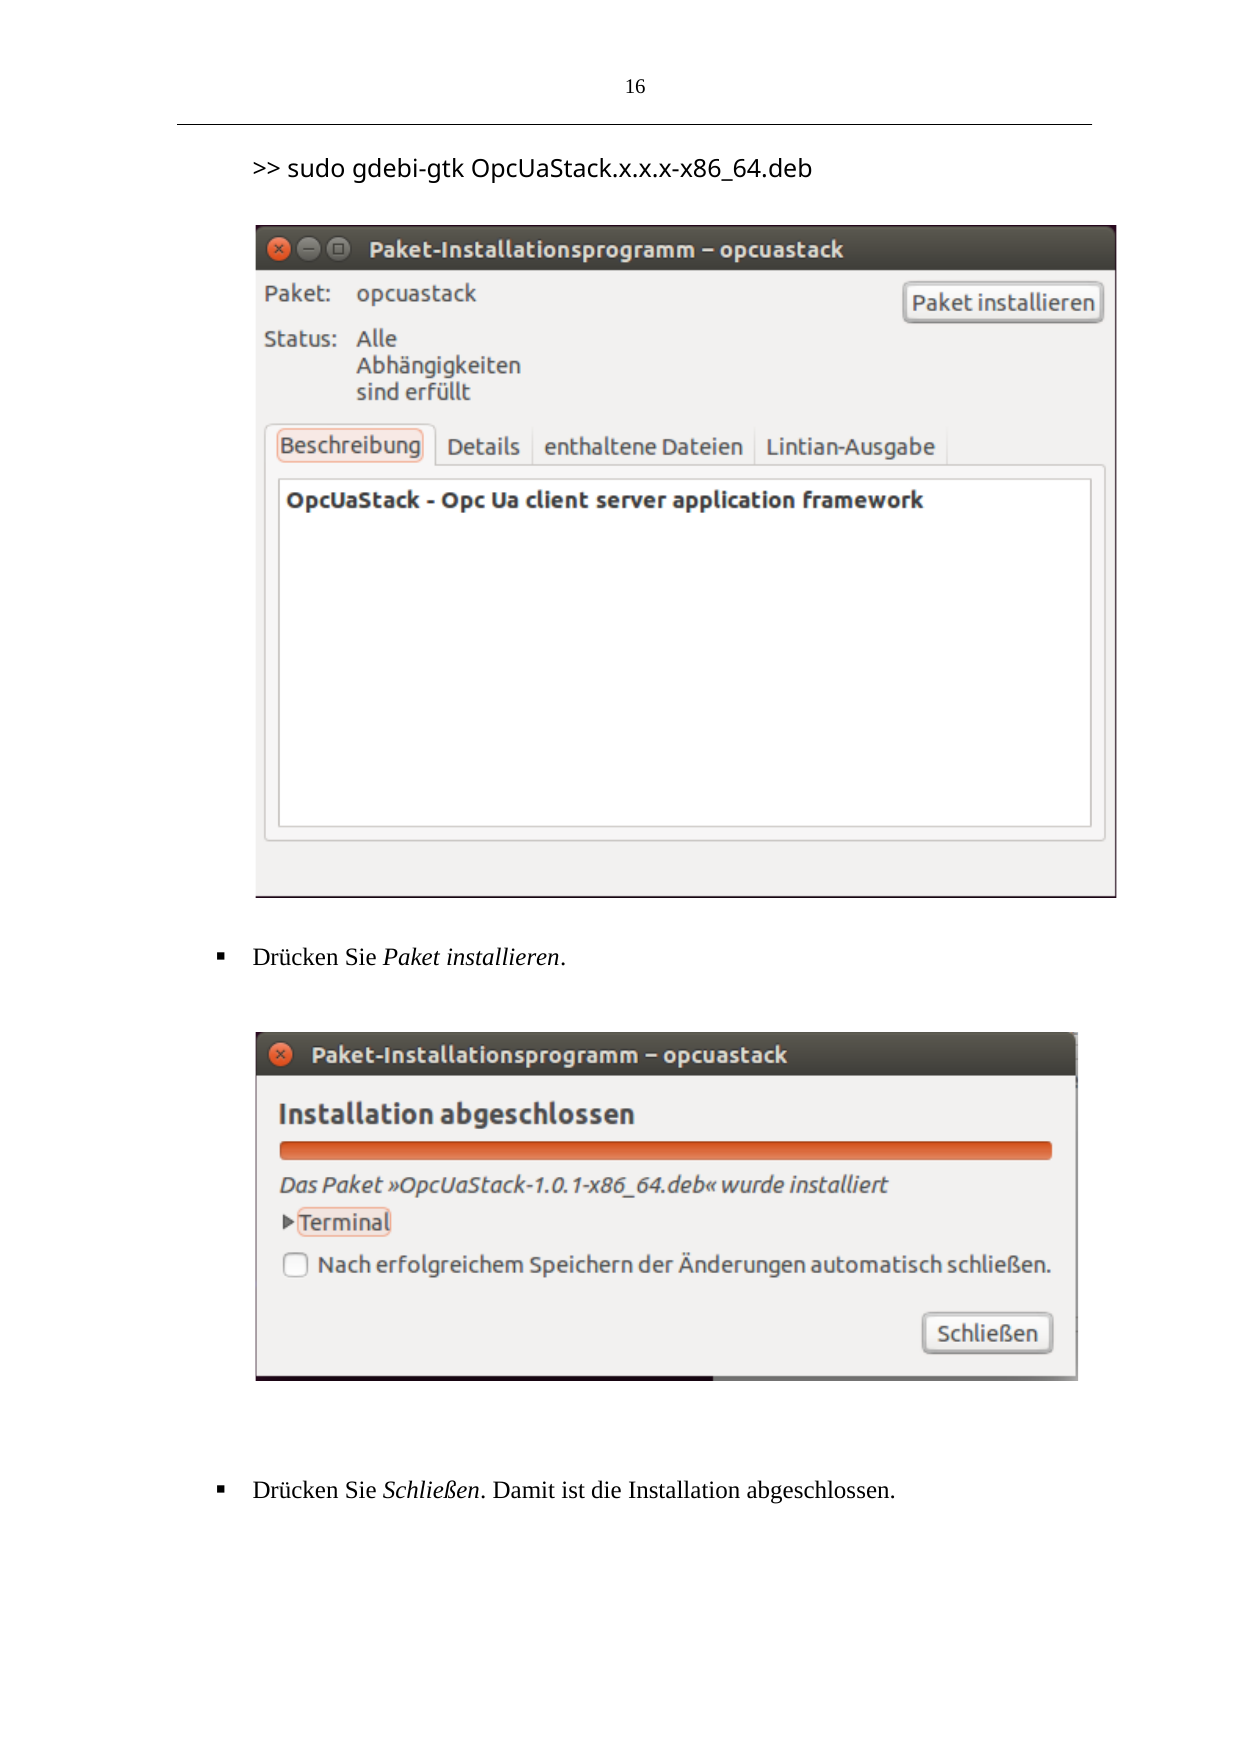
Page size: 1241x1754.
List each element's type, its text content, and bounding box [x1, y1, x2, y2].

list Drücken Sie Paket installieren. [215, 935, 1092, 972]
picture [255, 225, 1117, 898]
list >> sudo gdebi-gtk OpcUaStack.x.x.x-x86_64.deb [252, 148, 1092, 185]
picture [255, 1032, 1079, 1381]
list Drücken Sie Schließen. Damit ist die Installation abgeschlossen. [215, 1468, 1092, 1506]
